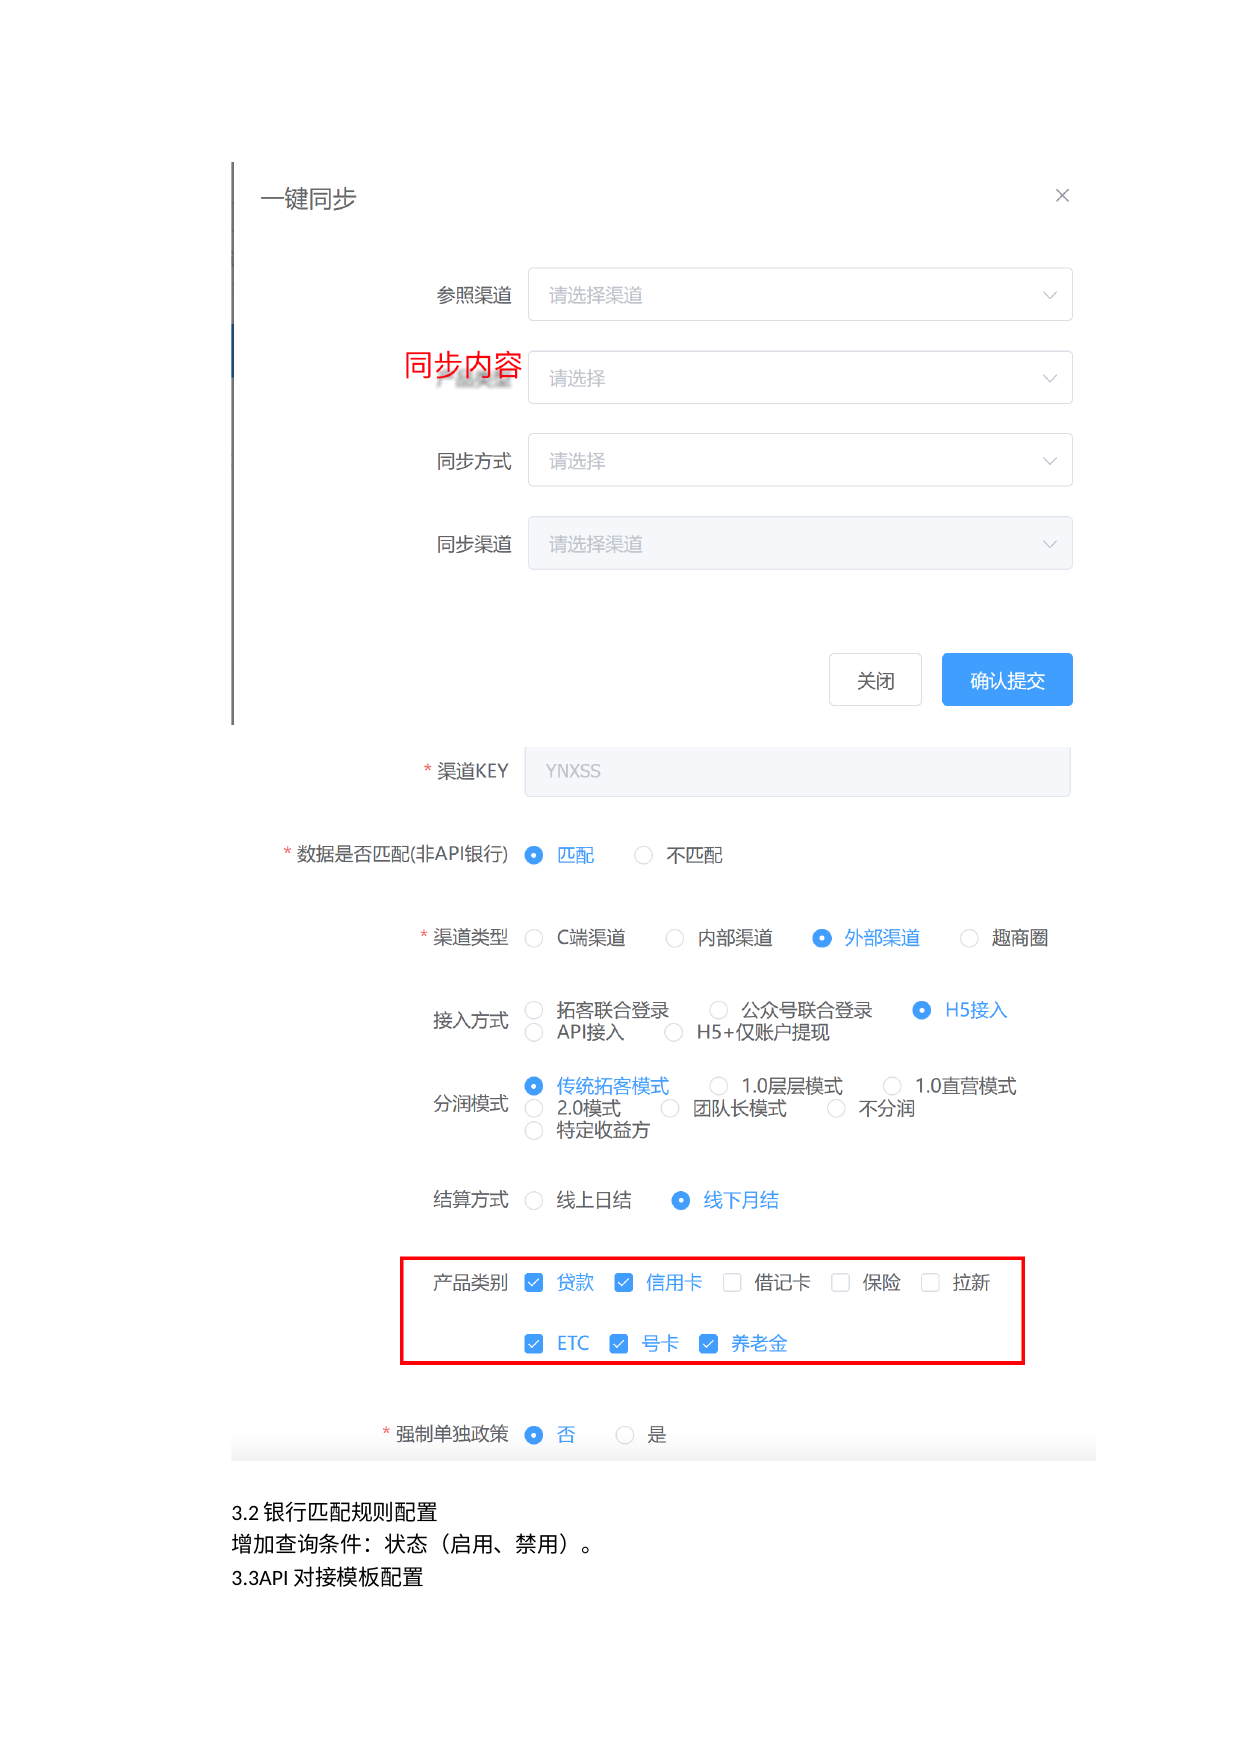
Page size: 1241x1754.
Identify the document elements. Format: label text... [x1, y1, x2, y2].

list 多选选中产品类别后，同步时，将参照渠道勾选的产品类别同步至同步渠道。 [187, 162, 1053, 194]
picture [231, 194, 1097, 757]
list 3.2银行匹配规则配置 [187, 1527, 1053, 1559]
list 增加查询条件：状态（启用、禁用）。 [187, 1559, 1053, 1592]
picture [231, 779, 1097, 1493]
